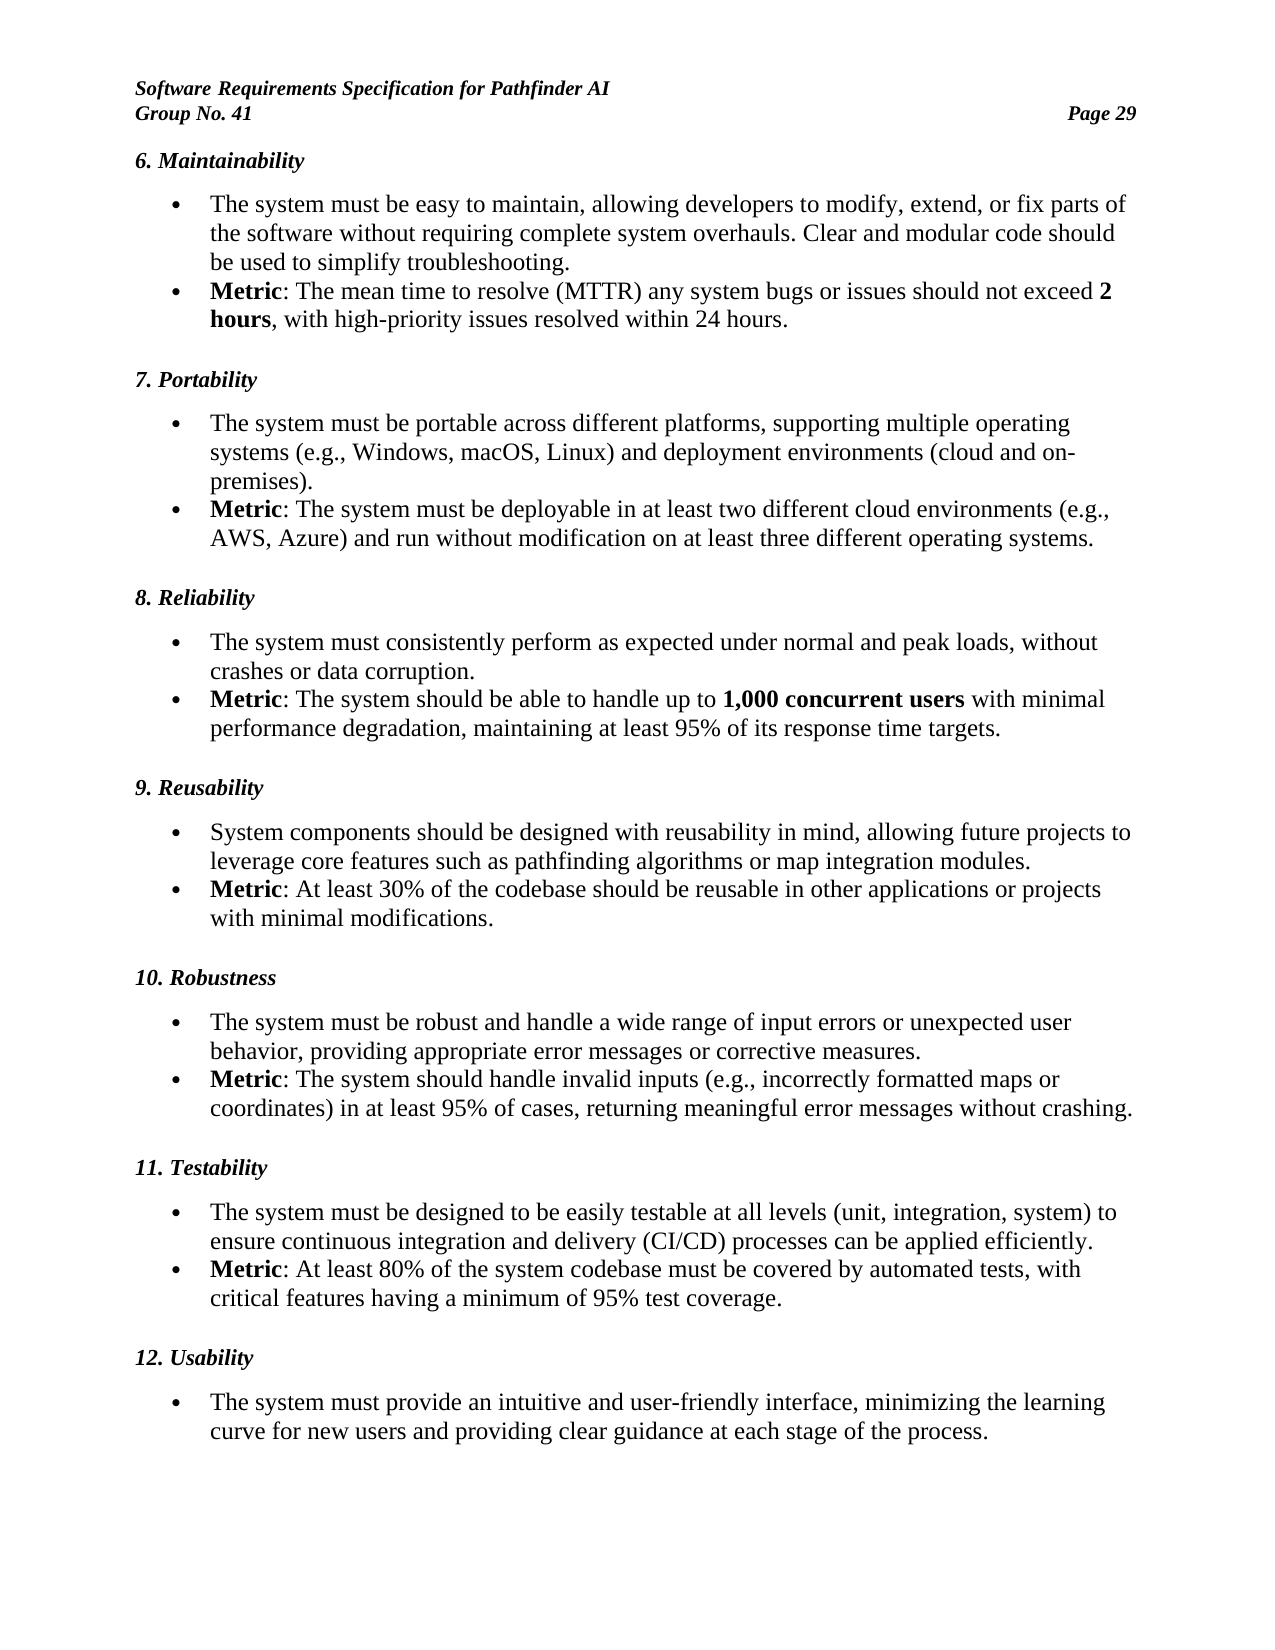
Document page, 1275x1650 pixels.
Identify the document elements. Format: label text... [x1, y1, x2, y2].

list The system must provide an intuitive and user-friendly interface, minimizing the learning curve for new users and providing clear guidance at each stage of the process. [172, 1387, 1140, 1444]
list Metric: The system must be deployable in at least two different cloud environments (e.g., AWS, Azure) and run without modification on at least three different operating systems. [172, 494, 1140, 552]
subtitle 12. Usability [135, 1347, 1140, 1370]
list Metric: The system should handle invalid inputs (e.g., incorrectly formatted maps or coordinates) in at least 95% of cases, returning meaningful error messages without crashing. [172, 1064, 1140, 1122]
subtitle 7. Portability [135, 369, 1140, 392]
subtitle 8. Reliability [135, 587, 1140, 610]
list The system must be easy to maintain, allowing developers to modify, extend, or fix parts of the software without requiring complete system overhauls. Clear and modular code should be used to simplify troubleshooting. [172, 189, 1140, 276]
subtitle 10. Robustness [135, 967, 1140, 990]
list Metric: At least 80% of the system codebase must be covered by automated tests, with critical features having a minimum of 95% test coverage. [172, 1254, 1140, 1312]
list Metric: The system should be able to handle up to 1,000 concurrent users with minimal performance degradation, maintaining at least 95% of its response time targets. [172, 684, 1140, 742]
list Metric: The mean time to resolve (MTTR) any system bugs or issues should not exceed 2 hours, with high-priority issues resolved within 24 hours. [172, 276, 1140, 333]
subtitle 6. Maintainability [135, 150, 1140, 173]
list The system must be portable across different platforms, supporting multiple operating systems (e.g., Windows, macOS, Linux) and deployment environments (cloud and on-premises). [172, 408, 1140, 494]
list System components should be designed with reusability in mind, allowing future projects to leverage core features such as pathfinding algorithms or map integration modules. [172, 817, 1140, 874]
list The system must be robust and handle a wide range of input errors or unexpected user behavior, providing appropriate error messages or corrective measures. [172, 1007, 1140, 1064]
list The system must be designed to be easily testable at all levels (unit, integration, system) to ensure continuous integration and delivery (CI/CD) processes can be applied efficiently. [172, 1197, 1140, 1254]
subtitle 11. Testability [135, 1157, 1140, 1180]
subtitle 9. Reusability [135, 777, 1140, 800]
list The system must consistently perform as expected under normal and peak loads, without crashes or data corruption. [172, 627, 1140, 684]
list Metric: At least 30% of the codebase should be reusable in other applications or projects with minimal modifications. [172, 874, 1140, 932]
